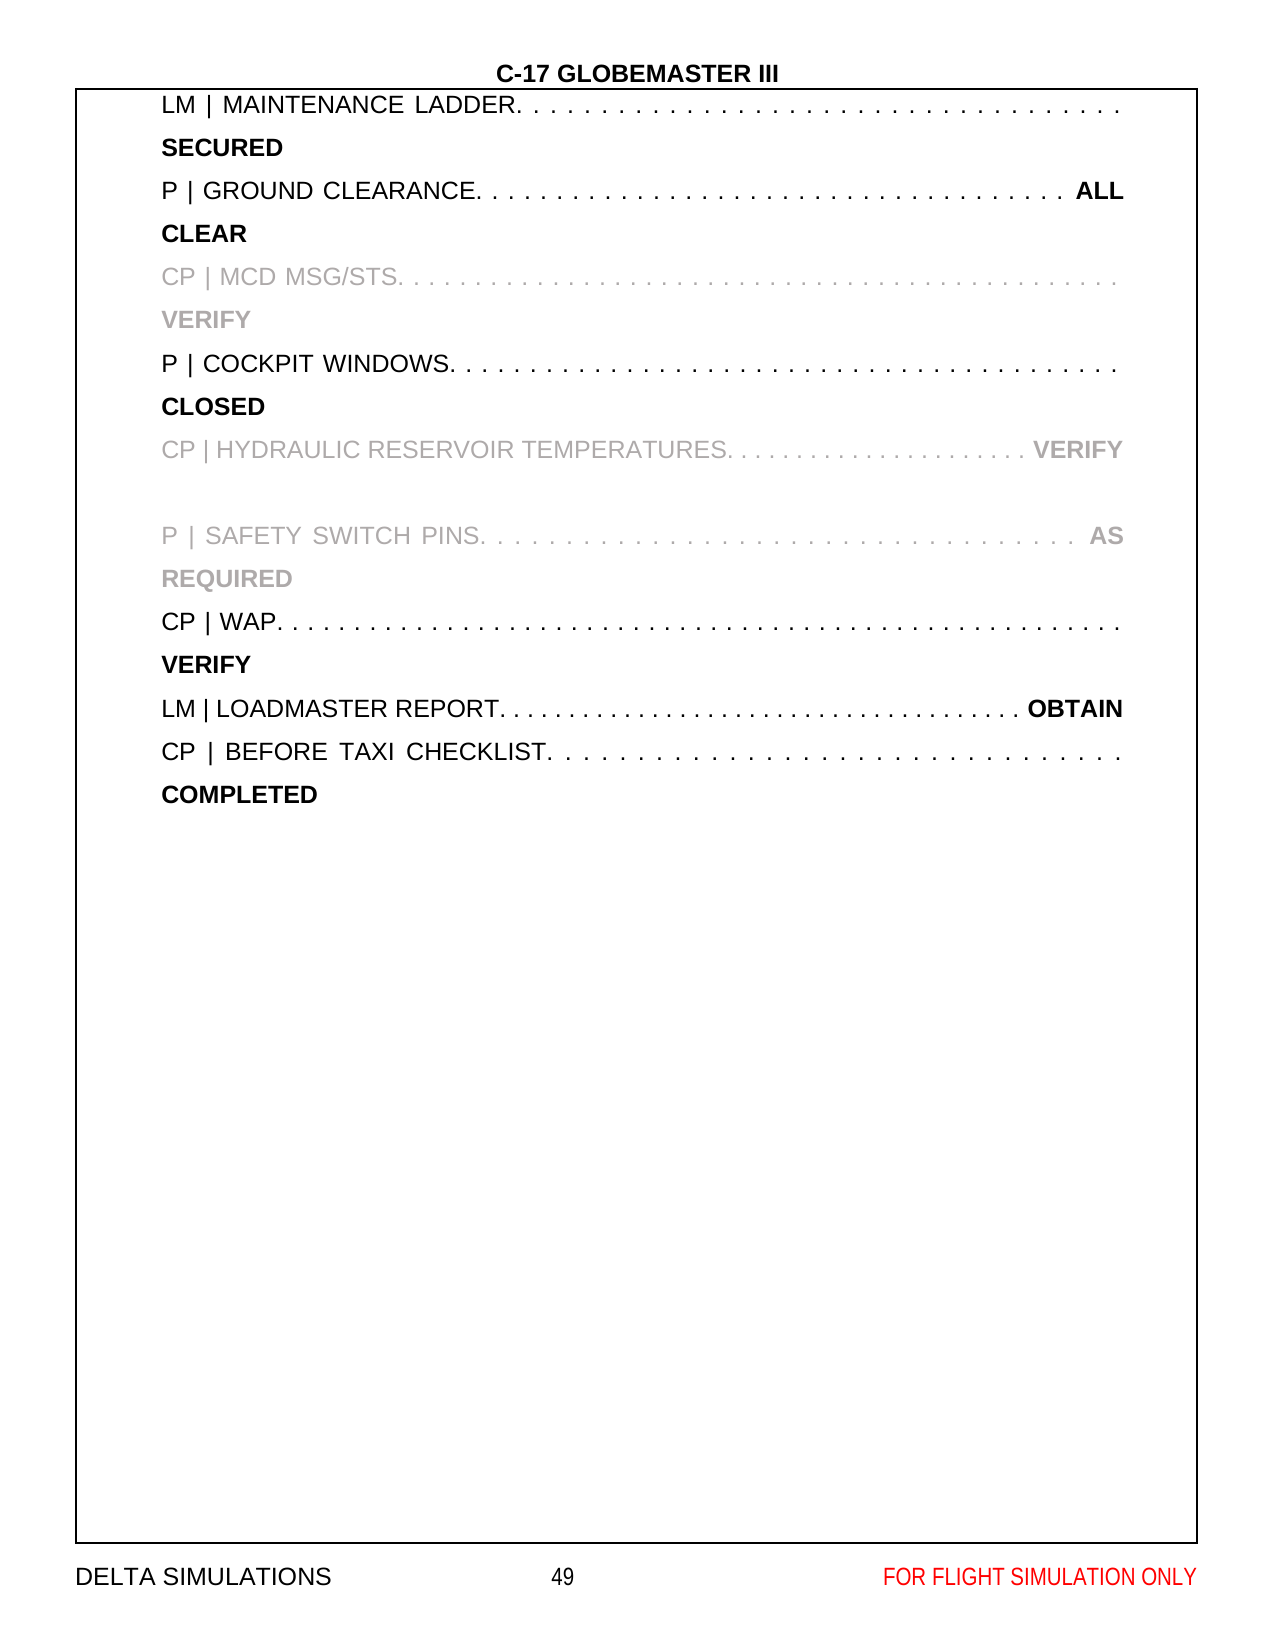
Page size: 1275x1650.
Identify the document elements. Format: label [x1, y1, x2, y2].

table_header [77, 90, 1196, 1542]
